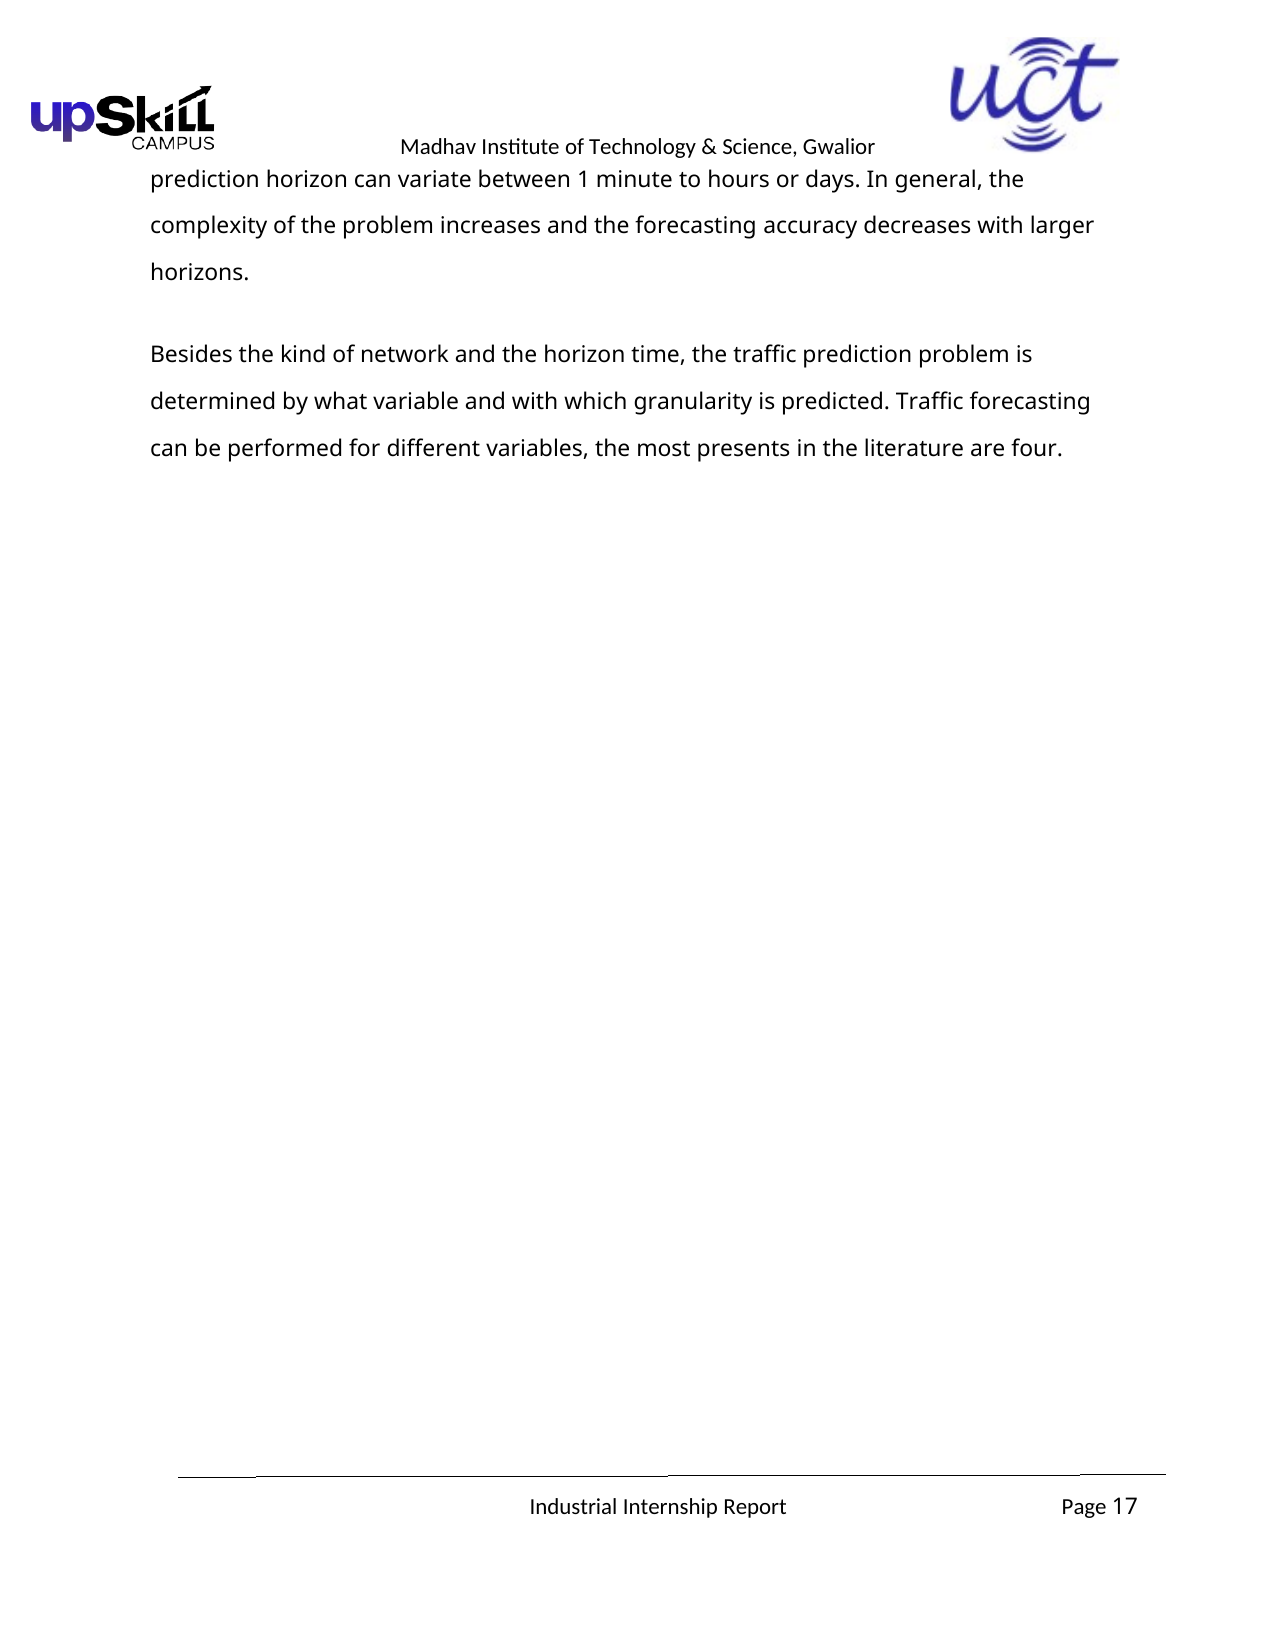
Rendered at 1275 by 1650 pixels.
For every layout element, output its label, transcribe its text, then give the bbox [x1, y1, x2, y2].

text Besides the kind of network and the horizon time, the traffic prediction problem is determined by what variable and with which granularity is predicted. Traffic forecasting can be performed for different variables, the most presents in the literature are four. [150, 338, 1123, 463]
picture [31, 85, 215, 150]
picture [950, 37, 1120, 154]
